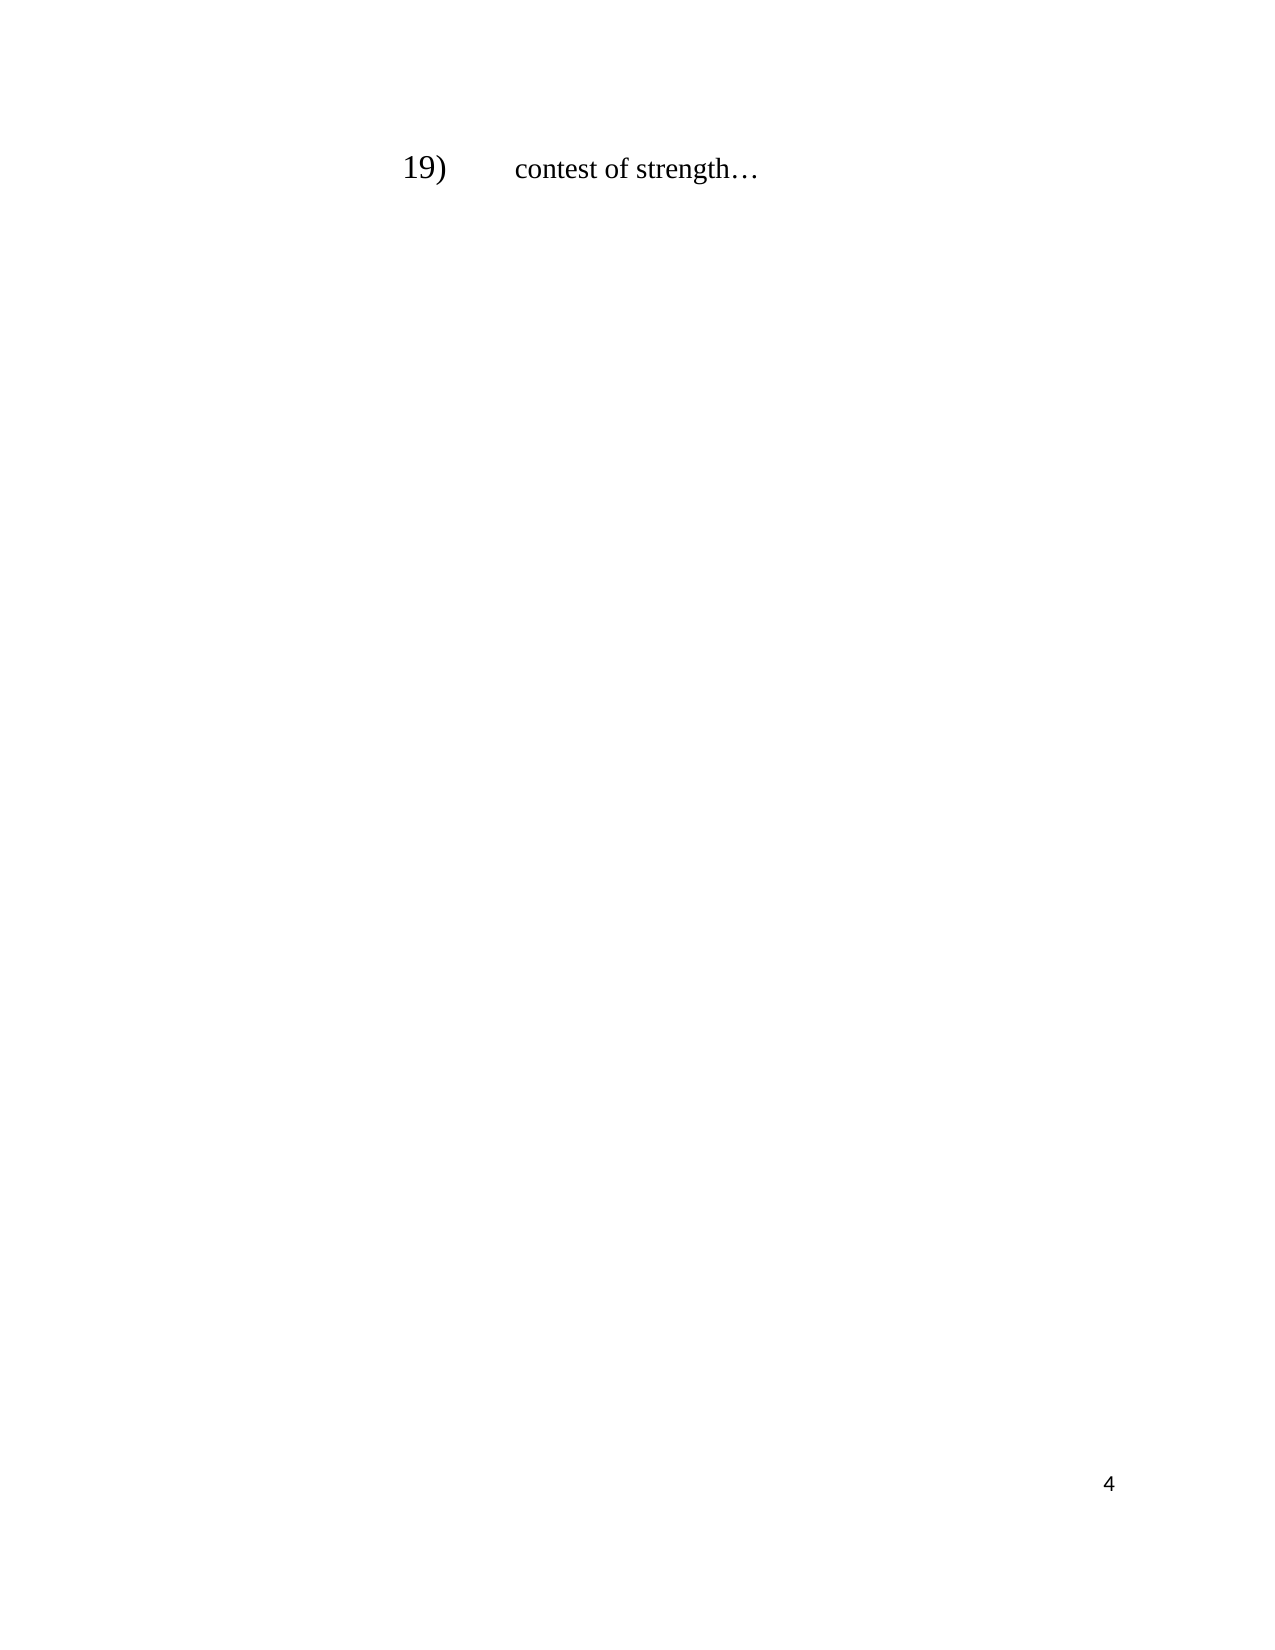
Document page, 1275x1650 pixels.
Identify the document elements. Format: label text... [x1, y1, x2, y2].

list contest of strength…Scene 2 [402, 148, 962, 186]
